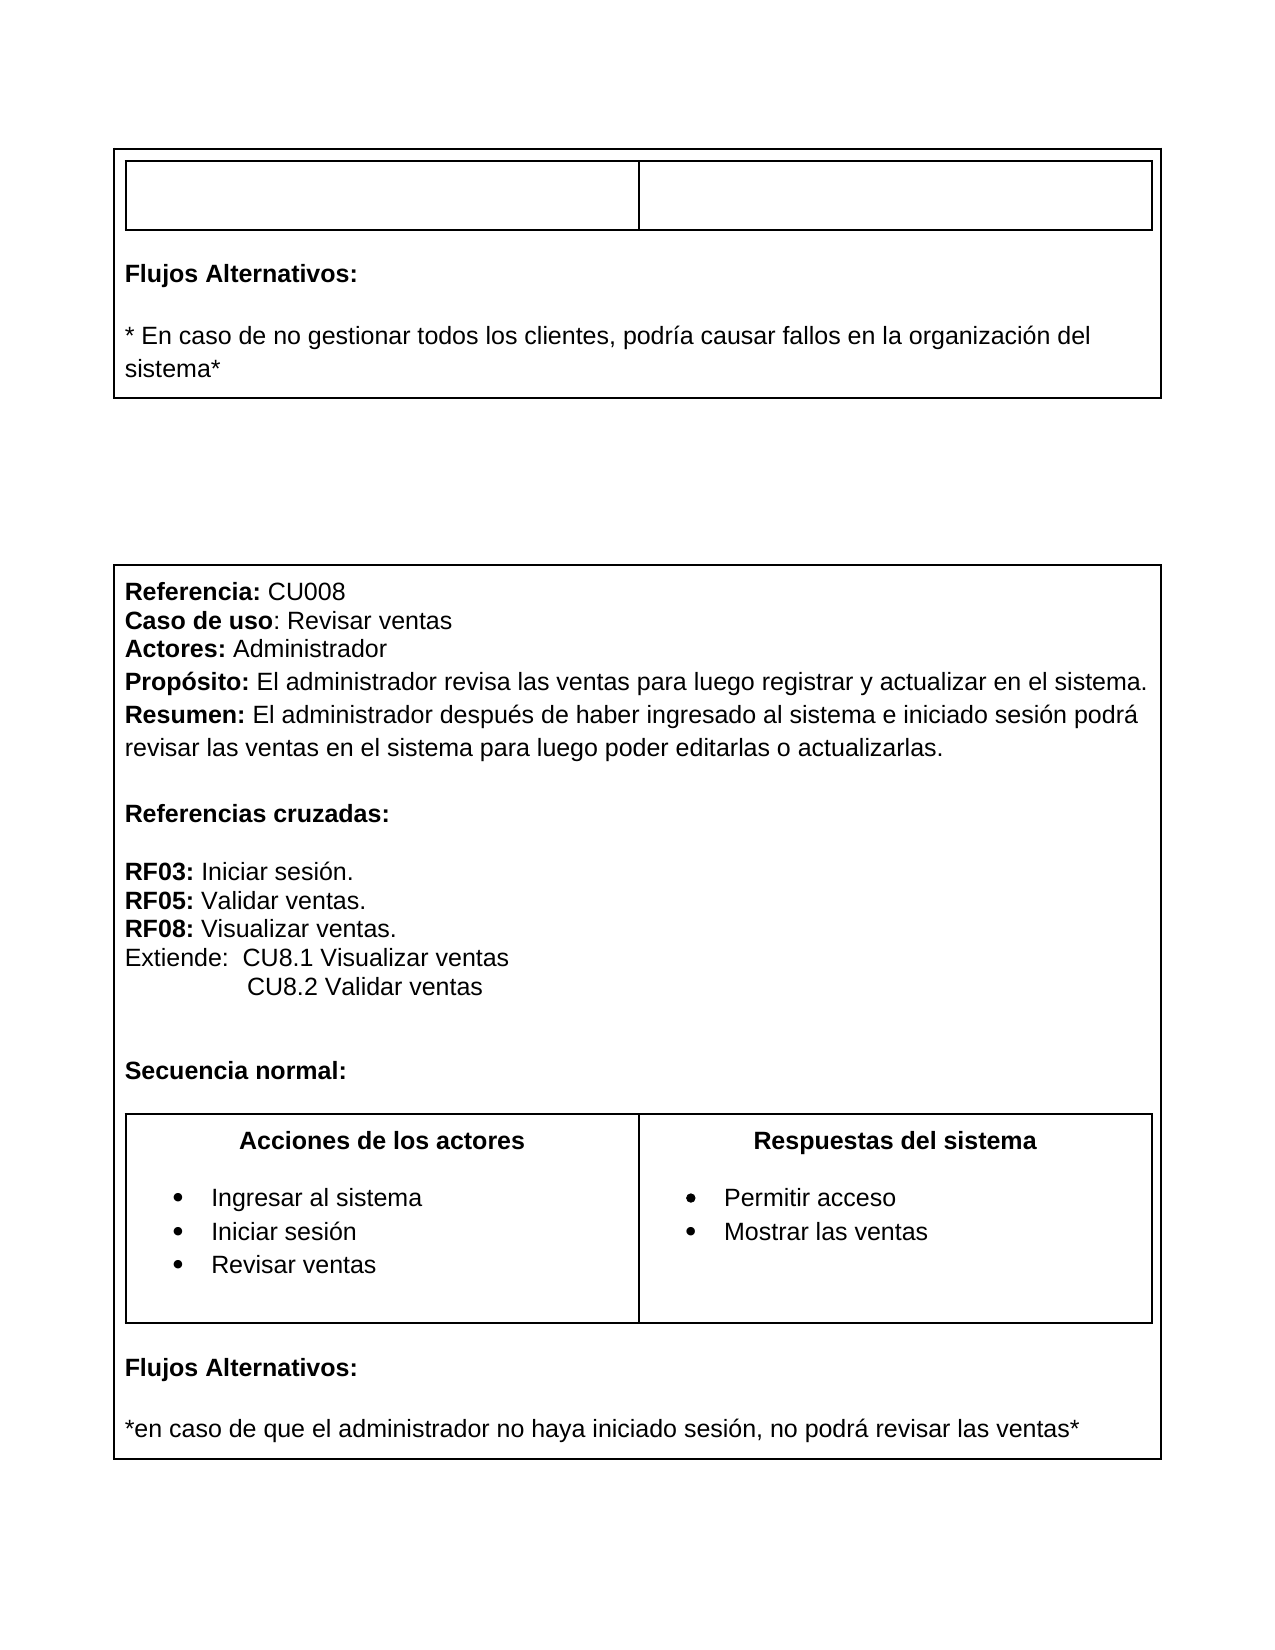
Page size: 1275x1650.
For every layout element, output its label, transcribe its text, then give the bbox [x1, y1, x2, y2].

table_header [115, 150, 1160, 397]
table_header Referencia: CU008 Caso de uso: Revisar ventas Actores: Administrador Propósito: El administrador revisa las ventas para luego registrar y actualizar en el sistema. Resumen: El administrador después de haber ingresado al sistema e iniciado sesión podrá revisar las ventas en el sistema para luego poder editarlas o actualizarlas. Referencias cruzadas: RF03: Iniciar sesión. RF05: Validar ventas. RF08: Visualizar ventas. Extiende: CU8.1 Visualizar ventas CU8.2 Validar ventas Secuencia normal: Flujos Alternativos: *en caso de que el administrador no haya iniciado sesión, no podrá revisar las ventas* [115, 566, 1160, 1457]
